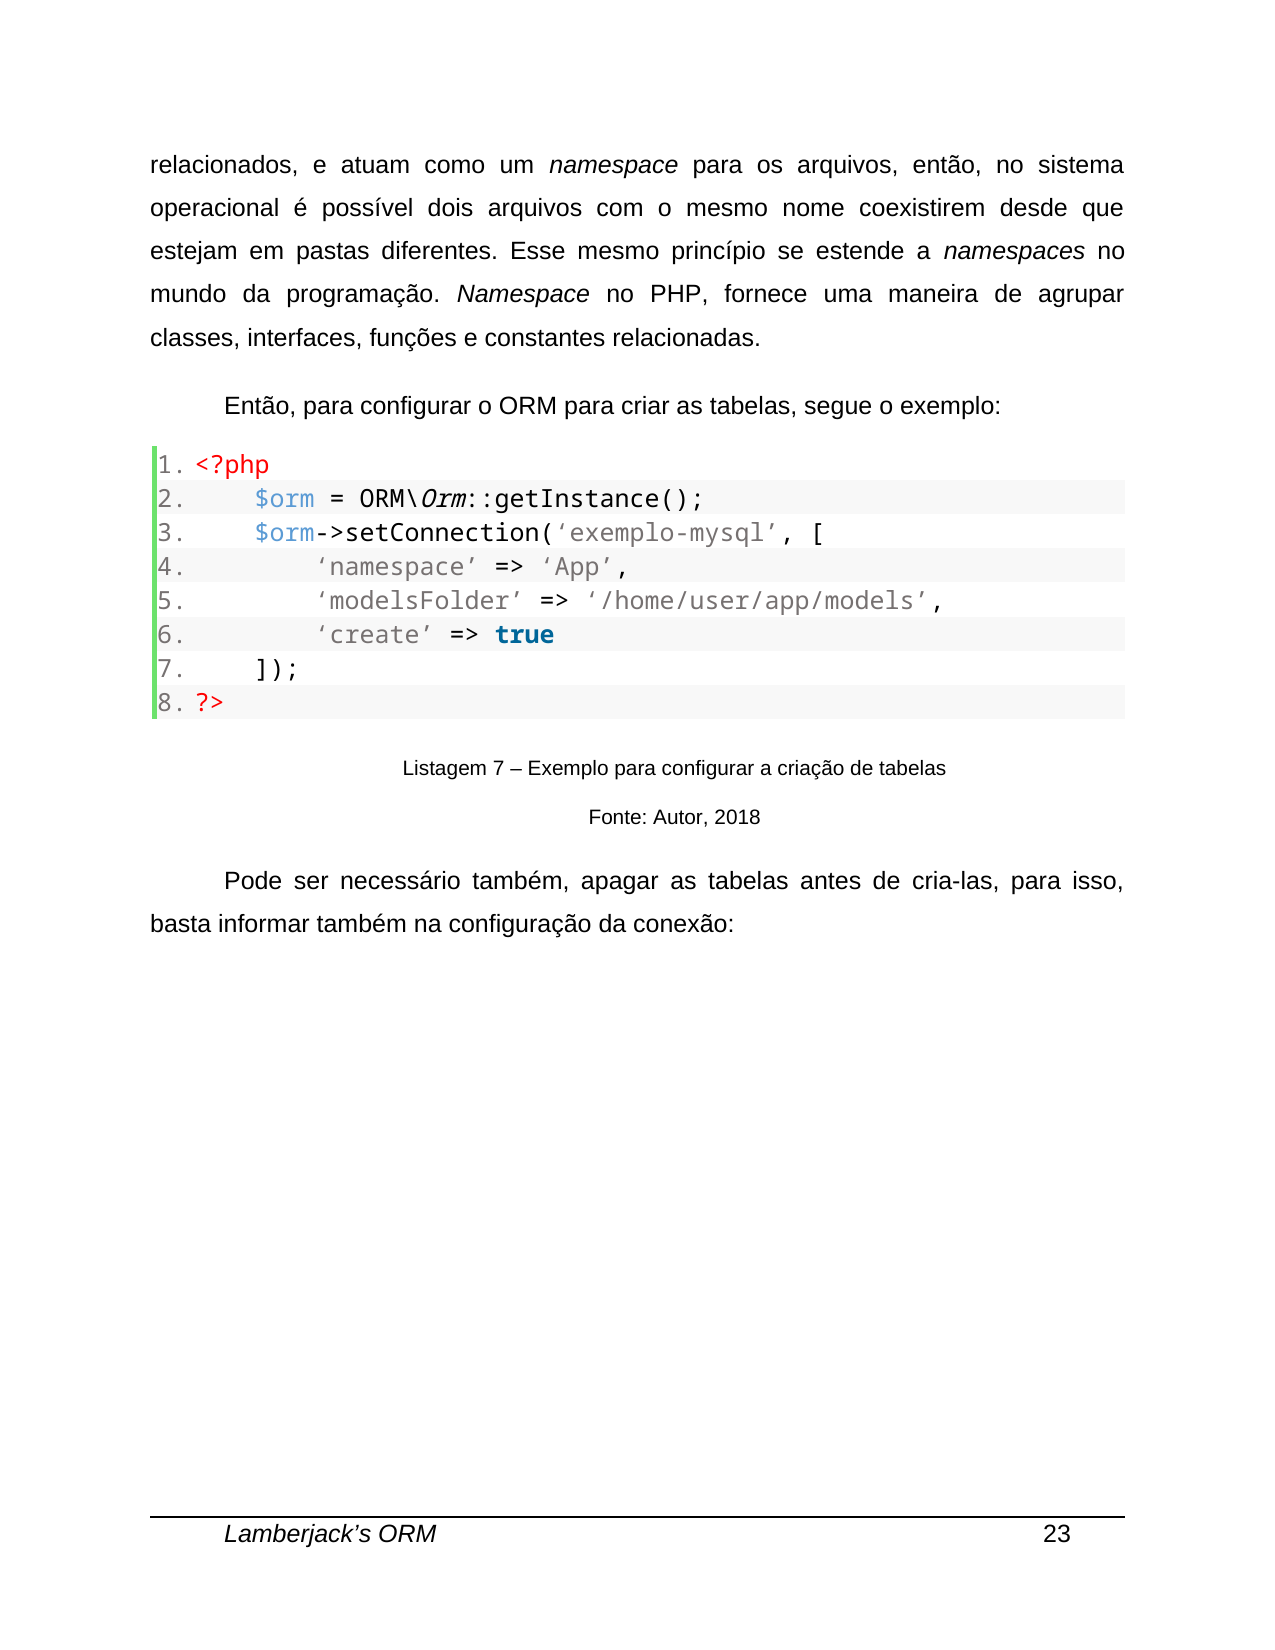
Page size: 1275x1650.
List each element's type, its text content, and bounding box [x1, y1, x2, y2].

list ]); [157, 651, 1125, 685]
list ‘namespace’ => ‘App’, [157, 548, 1125, 582]
list ?> [157, 685, 1125, 719]
list ‘modelsFolder’ => ‘/home/user/app/models’, [157, 582, 1125, 617]
list ‘create’ => true [157, 617, 1125, 651]
text Listagem 7 – Exemplo para configurar a criação de tabelas [150, 756, 1125, 780]
text Pode ser necessário também, apagar as tabelas antes de cria-las, para isso, basta informar também na configuração da conexão: [150, 866, 1125, 937]
text Fonte: Autor, 2018 [150, 805, 1125, 829]
list $orm->setConnection(‘exemplo-mysql’, [ [157, 514, 1125, 548]
list <?php [157, 446, 1125, 480]
list $orm = ORM\Orm::getInstance(); [157, 480, 1125, 514]
text Então, para configurar o ORM para criar as tabelas, segue o exemplo: [150, 391, 1125, 419]
